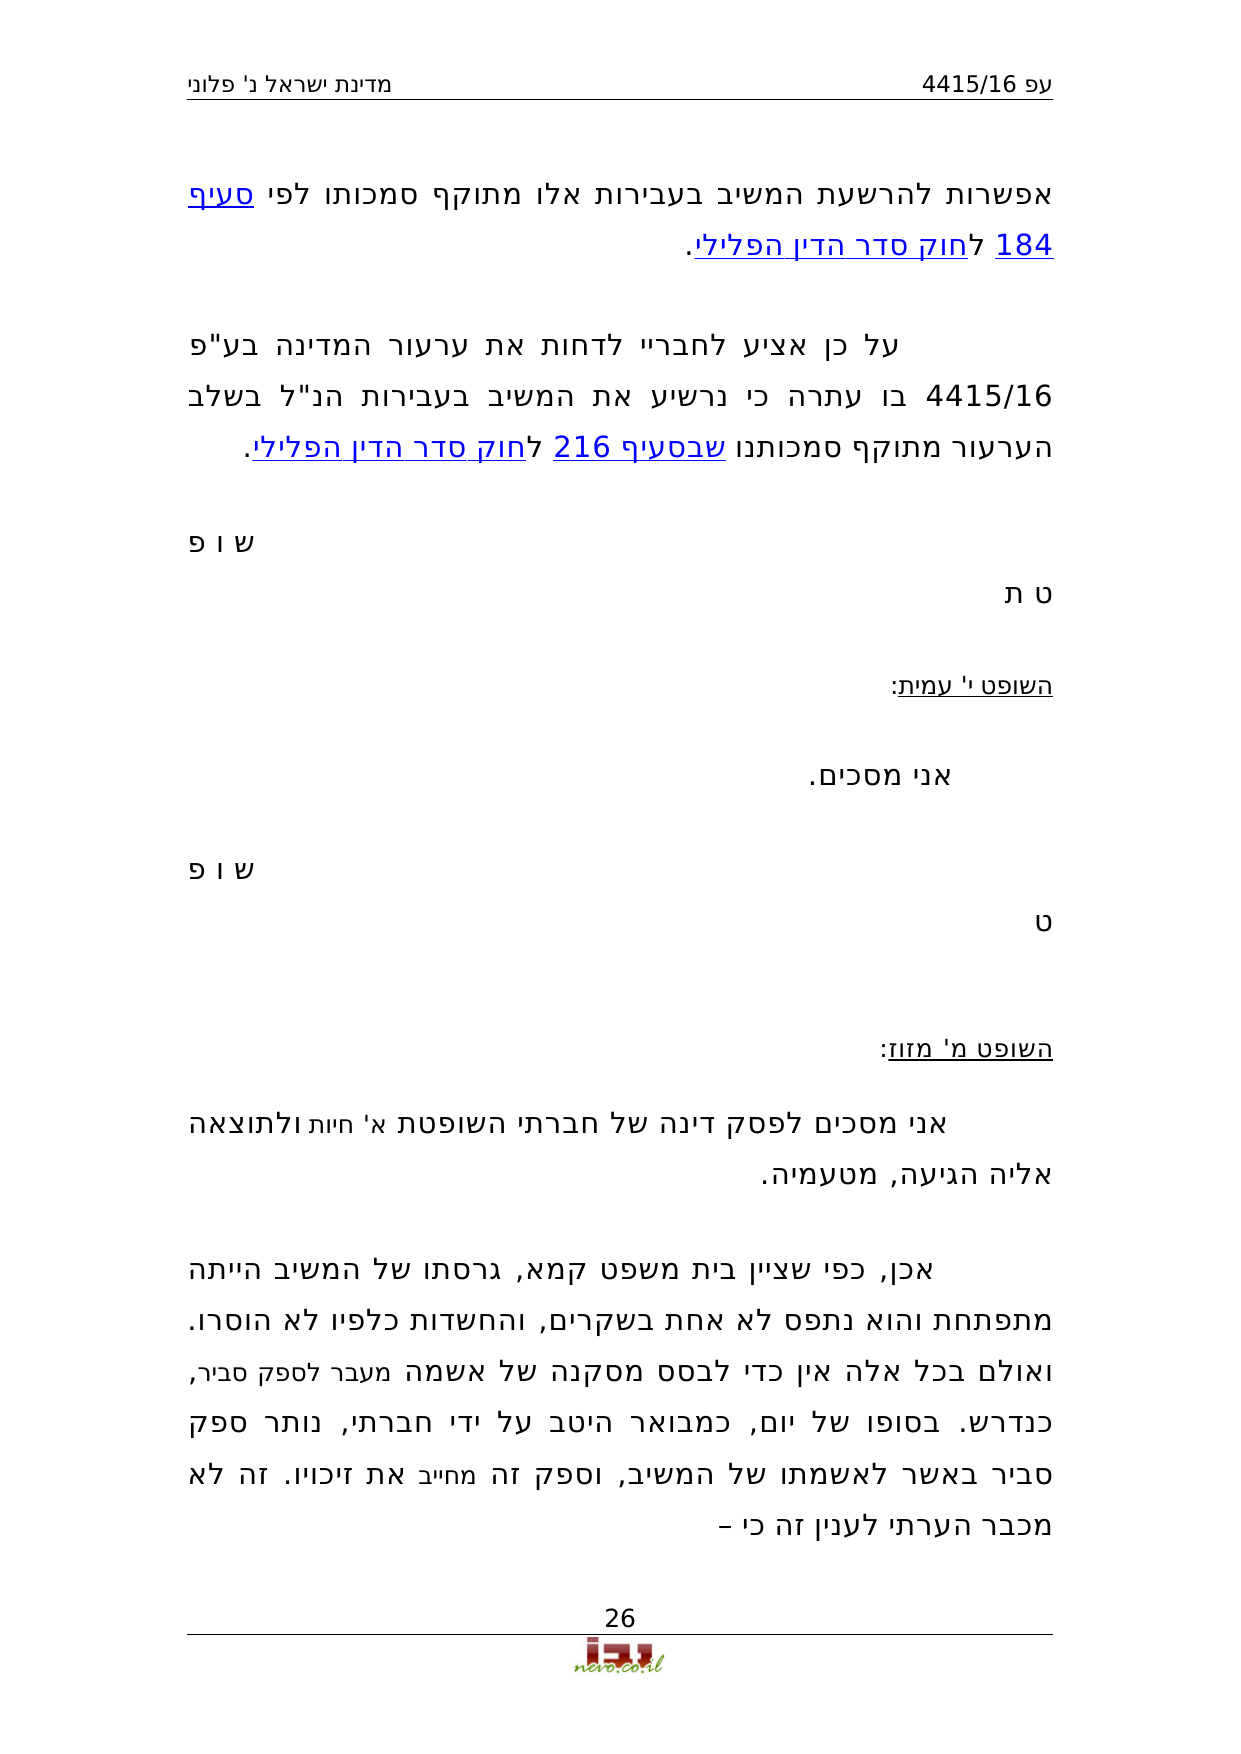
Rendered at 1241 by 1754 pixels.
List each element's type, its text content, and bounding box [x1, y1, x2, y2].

picture [574, 1637, 666, 1674]
text ש ו פ ט ת [187, 525, 1053, 611]
text ש ו פ ט [187, 852, 1053, 938]
text השופט מ' מזוז: [187, 1034, 1053, 1063]
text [187, 177, 1053, 263]
text על כן אציע לחבריי לדחות את ערעור המדינה בע"פ 4415/16 בו עתרה כי נרשיע את המשיב בעבירות הנ"ל בשלב הערעור מתוקף סמכותנו שבסעיף 216 לחוק סדר הדין הפלילי. [187, 328, 1053, 465]
text השופט י' עמית: [187, 671, 1053, 700]
text אני מסכים לפסק דינה של חברתי השופטת א' חיות ולתוצאה אליה הגיעה, מטעמיה. [187, 1106, 1053, 1192]
text אני מסכים. [187, 758, 1053, 792]
text אכן, כפי שציין בית משפט קמא, גרסתו של המשיב הייתה מתפתחת והוא נתפס לא אחת בשקרים, והחשדות כלפיו לא הוסרו. ואולם בכל אלה אין כדי לבסס מסקנה של אשמה מעבר לספק סביר, כנדרש. בסופו של יום, כמבואר היטב על ידי חברתי, נותר ספק סביר באשר לאשמתו של המשיב, וספק זה מחייב את זיכויו. זה לא מכבר הערתי לענין זה כי – [187, 1252, 1053, 1543]
